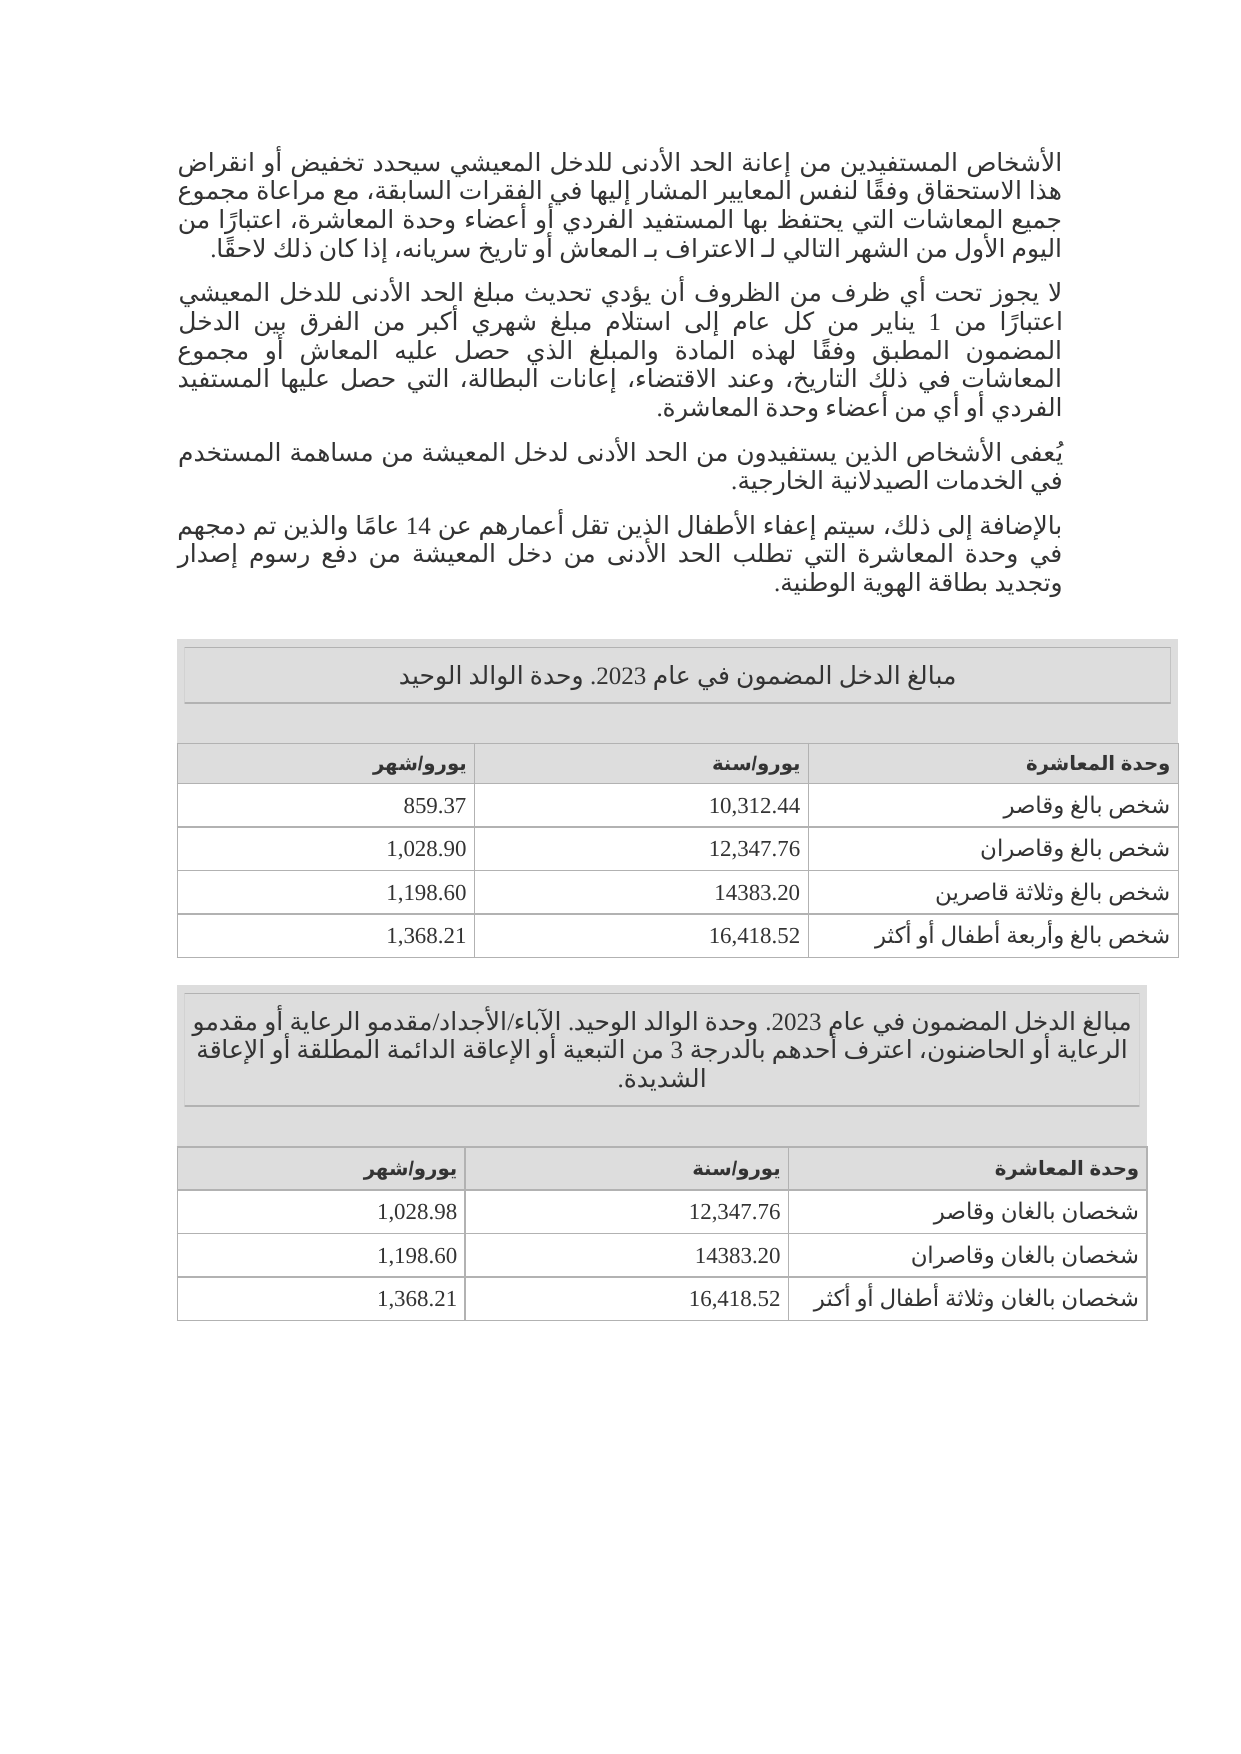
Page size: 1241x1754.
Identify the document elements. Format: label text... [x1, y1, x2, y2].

table_cell 16,418.52 [475, 915, 808, 957]
table_cell 859.37 [178, 784, 474, 826]
table_cell يورو/سنة [466, 1148, 788, 1189]
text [177, 148, 1063, 263]
table_header مبالغ الدخل المضمون في عام 2023. وحدة الوالد الوحيد. الآباء/الأجداد/مقدمو الرعاية أو مقدمو الرعاية أو الحاضنون، اعترف أحدهم بالدرجة 3 من التبعية أو الإعاقة الدائمة المطلقة أو الإعاقة الشديدة. [177, 985, 1147, 1146]
table_cell 12,347.76 [475, 828, 808, 870]
table_cell شخص بالغ وثلاثة قاصرين [809, 871, 1178, 913]
table_cell يورو/شهر [178, 744, 474, 783]
table_cell 14383.20 [466, 1234, 788, 1276]
table_cell شخصان بالغان وثلاثة أطفال أو أكثر [789, 1278, 1146, 1320]
table_cell 10,312.44 [475, 784, 808, 826]
table_cell وحدة المعاشرة [809, 744, 1178, 783]
table_cell شخص بالغ وأربعة أطفال أو أكثر [809, 915, 1178, 957]
table_cell يورو/شهر [178, 1148, 464, 1189]
text يُعفى الأشخاص الذين يستفيدون من الحد الأدنى لدخل المعيشة من مساهمة المستخدم في الخدمات الصيدلانية الخارجية. [177, 438, 1063, 495]
table_cell 1,198.60 [178, 871, 474, 913]
table_cell شخص بالغ وقاصر [809, 784, 1178, 826]
text بالإضافة إلى ذلك، سيتم إعفاء الأطفال الذين تقل أعمارهم عن 14 عامًا والذين تم دمجهم في وحدة المعاشرة التي تطلب الحد الأدنى من دخل المعيشة من دفع رسوم إصدار وتجديد بطاقة الهوية الوطنية. [177, 511, 1063, 597]
table_cell وحدة المعاشرة [789, 1148, 1146, 1189]
text لا يجوز تحت أي ظرف من الظروف أن يؤدي تحديث مبلغ الحد الأدنى للدخل المعيشي اعتبارًا من 1 يناير من كل عام إلى استلام مبلغ شهري أكبر من الفرق بين الدخل المضمون المطبق وفقًا لهذه المادة والمبلغ الذي حصل عليه المعاش أو مجموع المعاشات في ذلك التاريخ، وعند الاقتضاء، إعانات البطالة، التي حصل عليها المستفيد الفردي أو أي من أعضاء وحدة المعاشرة. [177, 278, 1063, 422]
table_cell 1,198.60 [178, 1234, 464, 1276]
table_cell يورو/سنة [475, 744, 808, 783]
table_cell 12,347.76 [466, 1191, 788, 1233]
table_header مبالغ الدخل المضمون في عام 2023. وحدة الوالد الوحيد [177, 639, 1178, 743]
table_cell 1,028.90 [178, 828, 474, 870]
table_cell شخصان بالغان وقاصران [789, 1234, 1146, 1276]
table_cell 1,368.21 [178, 1278, 464, 1320]
table_cell 14383.20 [475, 871, 808, 913]
table_cell 1,368.21 [178, 915, 474, 957]
table_cell 1,028.98 [178, 1191, 464, 1233]
table_cell شخصان بالغان وقاصر [789, 1191, 1146, 1233]
table_cell شخص بالغ وقاصران [809, 828, 1178, 870]
table_cell 16,418.52 [466, 1278, 788, 1320]
